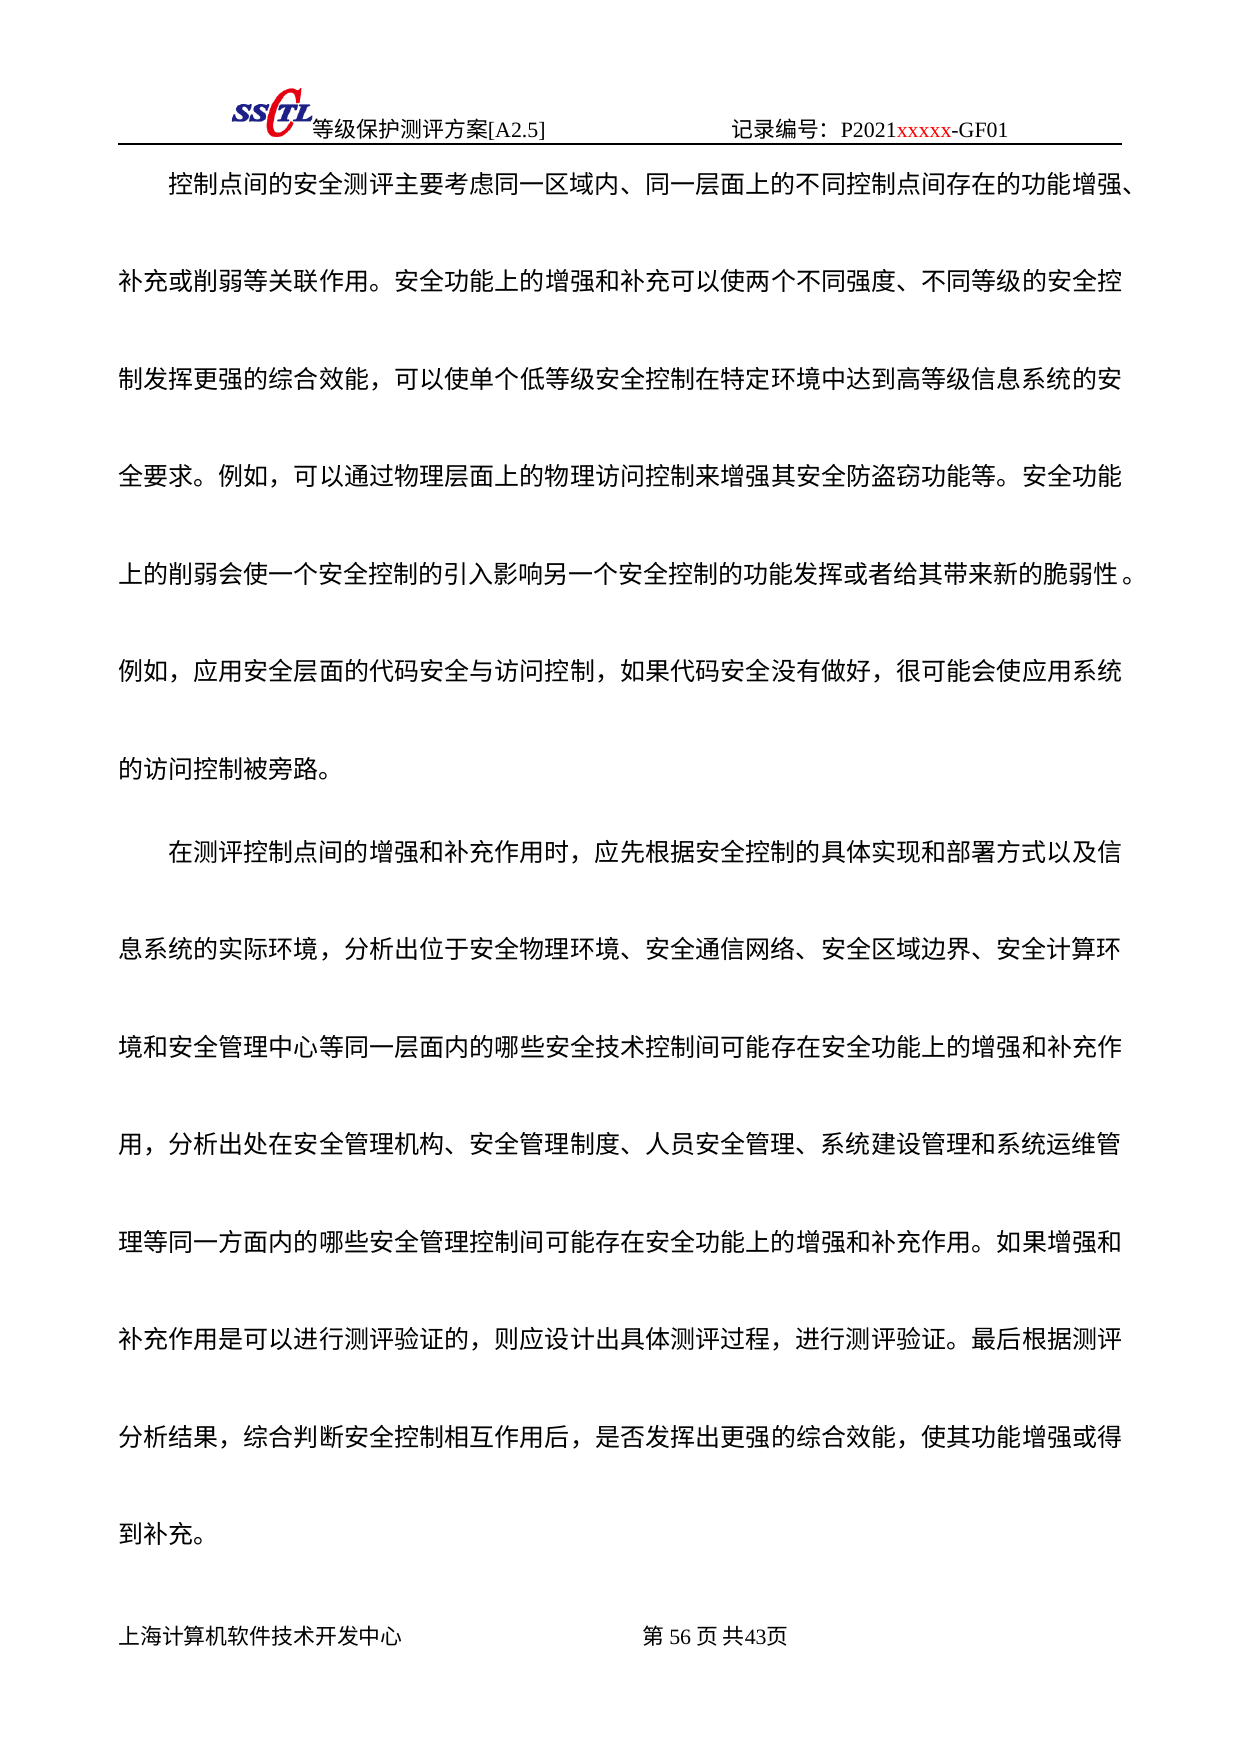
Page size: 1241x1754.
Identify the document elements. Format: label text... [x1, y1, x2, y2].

text 在测评控制点间的增强和补充作用时，应先根据安全控制的具体实现和部署方式以及信息系统的实际环境，分析出位于安全物理环境、安全通信网络、安全区域边界、安全计算环境和安全管理中心等同一层面内的哪些安全技术控制间可能存在安全功能上的增强和补充作用，分析出处在安全管理机构、安全管理制度、人员安全管理、系统建设管理和系统运维管理等同一方面内的哪些安全管理控制间可能存在安全功能上的增强和补充作用。如果增强和补充作用是可以进行测评验证的，则应设计出具体测评过程，进行测评验证。最后根据测评分析结果，综合判断安全控制相互作用后，是否发挥出更强的综合效能，使其功能增强或得到补充。 [118, 818, 1122, 1566]
picture [231, 88, 313, 137]
text 控制点间的安全测评主要考虑同一区域内、同一层面上的不同控制点间存在的功能增强、补充或削弱等关联作用。安全功能上的增强和补充可以使两个不同强度、不同等级的安全控制发挥更强的综合效能，可以使单个低等级安全控制在特定环境中达到高等级信息系统的安全要求。例如，可以通过物理层面上的物理访问控制来增强其安全防盗窃功能等。安全功能上的削弱会使一个安全控制的引入影响另一个安全控制的功能发挥或者给其带来新的脆弱性。例如，应用安全层面的代码安全与访问控制，如果代码安全没有做好，很可能会使应用系统的访问控制被旁路。 [118, 150, 1122, 800]
